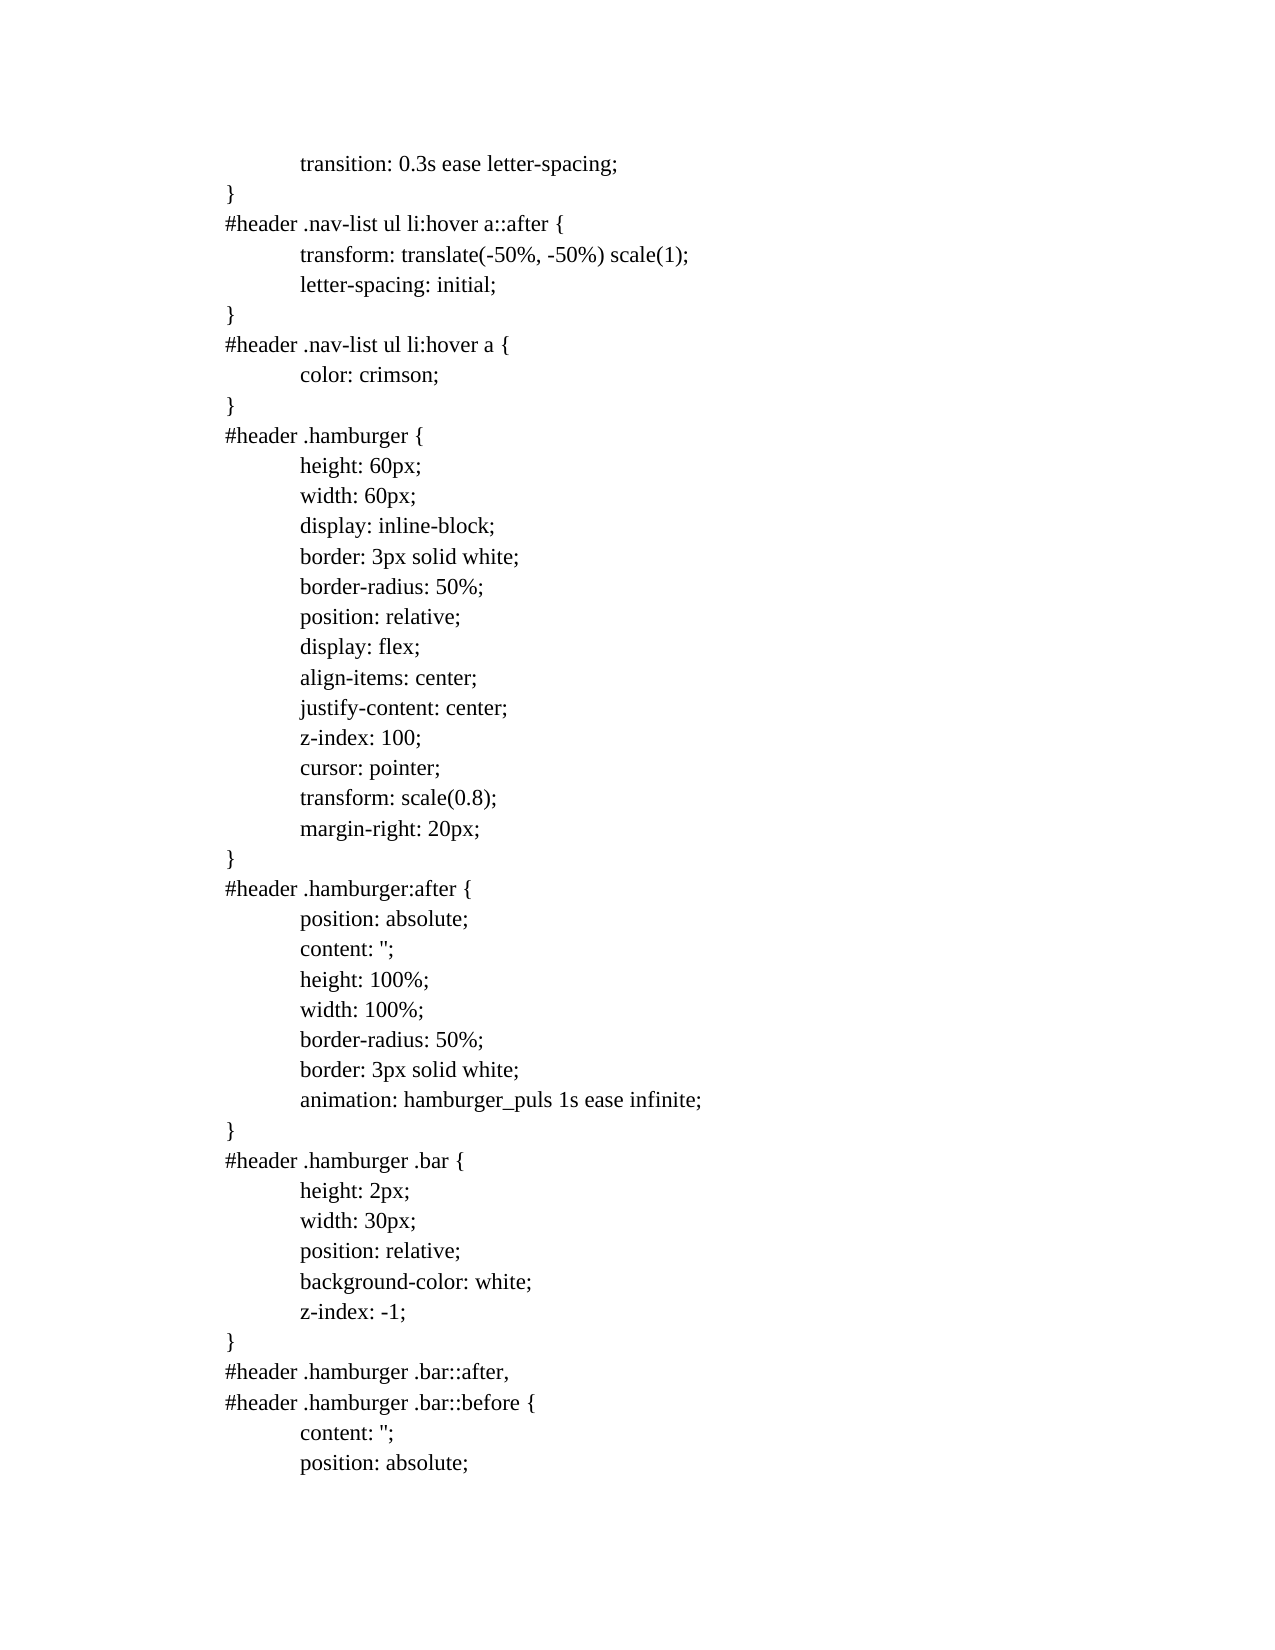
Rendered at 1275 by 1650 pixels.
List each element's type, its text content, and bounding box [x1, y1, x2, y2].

list color: crimson; [225, 361, 1125, 388]
list } [225, 301, 1125, 327]
list height: 60px; [225, 452, 1125, 478]
list width: 30px; [225, 1207, 1125, 1234]
list #header .hamburger .bar { [225, 1147, 1125, 1173]
list } [225, 180, 1125, 207]
list border: 3px solid white; [225, 1056, 1125, 1083]
list transition: 0.3s ease letter-spacing; [225, 150, 1125, 176]
list height: 100%; [225, 966, 1125, 992]
list #header .hamburger { [225, 422, 1125, 448]
list #header .nav-list ul li:hover a { [225, 331, 1125, 358]
list } [225, 1328, 1125, 1354]
list #header .hamburger .bar::after, [225, 1358, 1125, 1385]
list } [225, 845, 1125, 871]
list border-radius: 50%; [225, 573, 1125, 599]
list transform: translate(-50%, -50%) scale(1); [225, 241, 1125, 267]
list margin-right: 20px; [225, 814, 1125, 841]
list border-radius: 50%; [225, 1026, 1125, 1052]
list } [225, 392, 1125, 418]
list position: absolute; [225, 905, 1125, 932]
list #header .hamburger .bar::before { [225, 1388, 1125, 1415]
list position: relative; [225, 1237, 1125, 1264]
list position: relative; [225, 603, 1125, 629]
list position: absolute; [225, 1449, 1125, 1475]
list #header .nav-list ul li:hover a::after { [225, 210, 1125, 237]
list display: flex; [225, 633, 1125, 660]
list #header .hamburger:after { [225, 875, 1125, 901]
list z-index: -1; [225, 1298, 1125, 1324]
list border: 3px solid white; [225, 543, 1125, 569]
list height: 2px; [225, 1177, 1125, 1203]
list width: 60px; [225, 482, 1125, 509]
list } [225, 1117, 1125, 1143]
list z-index: 100; [225, 724, 1125, 750]
list transform: scale(0.8); [225, 784, 1125, 811]
list align-items: center; [225, 663, 1125, 690]
list justify-content: center; [225, 694, 1125, 720]
list background-color: white; [225, 1268, 1125, 1294]
list content: ''; [225, 935, 1125, 962]
list cursor: pointer; [225, 754, 1125, 781]
list letter-spacing: initial; [225, 271, 1125, 297]
list display: inline-block; [225, 512, 1125, 539]
list animation: hamburger_puls 1s ease infinite; [225, 1086, 1125, 1113]
list width: 100%; [225, 996, 1125, 1022]
list content: ''; [225, 1419, 1125, 1445]
